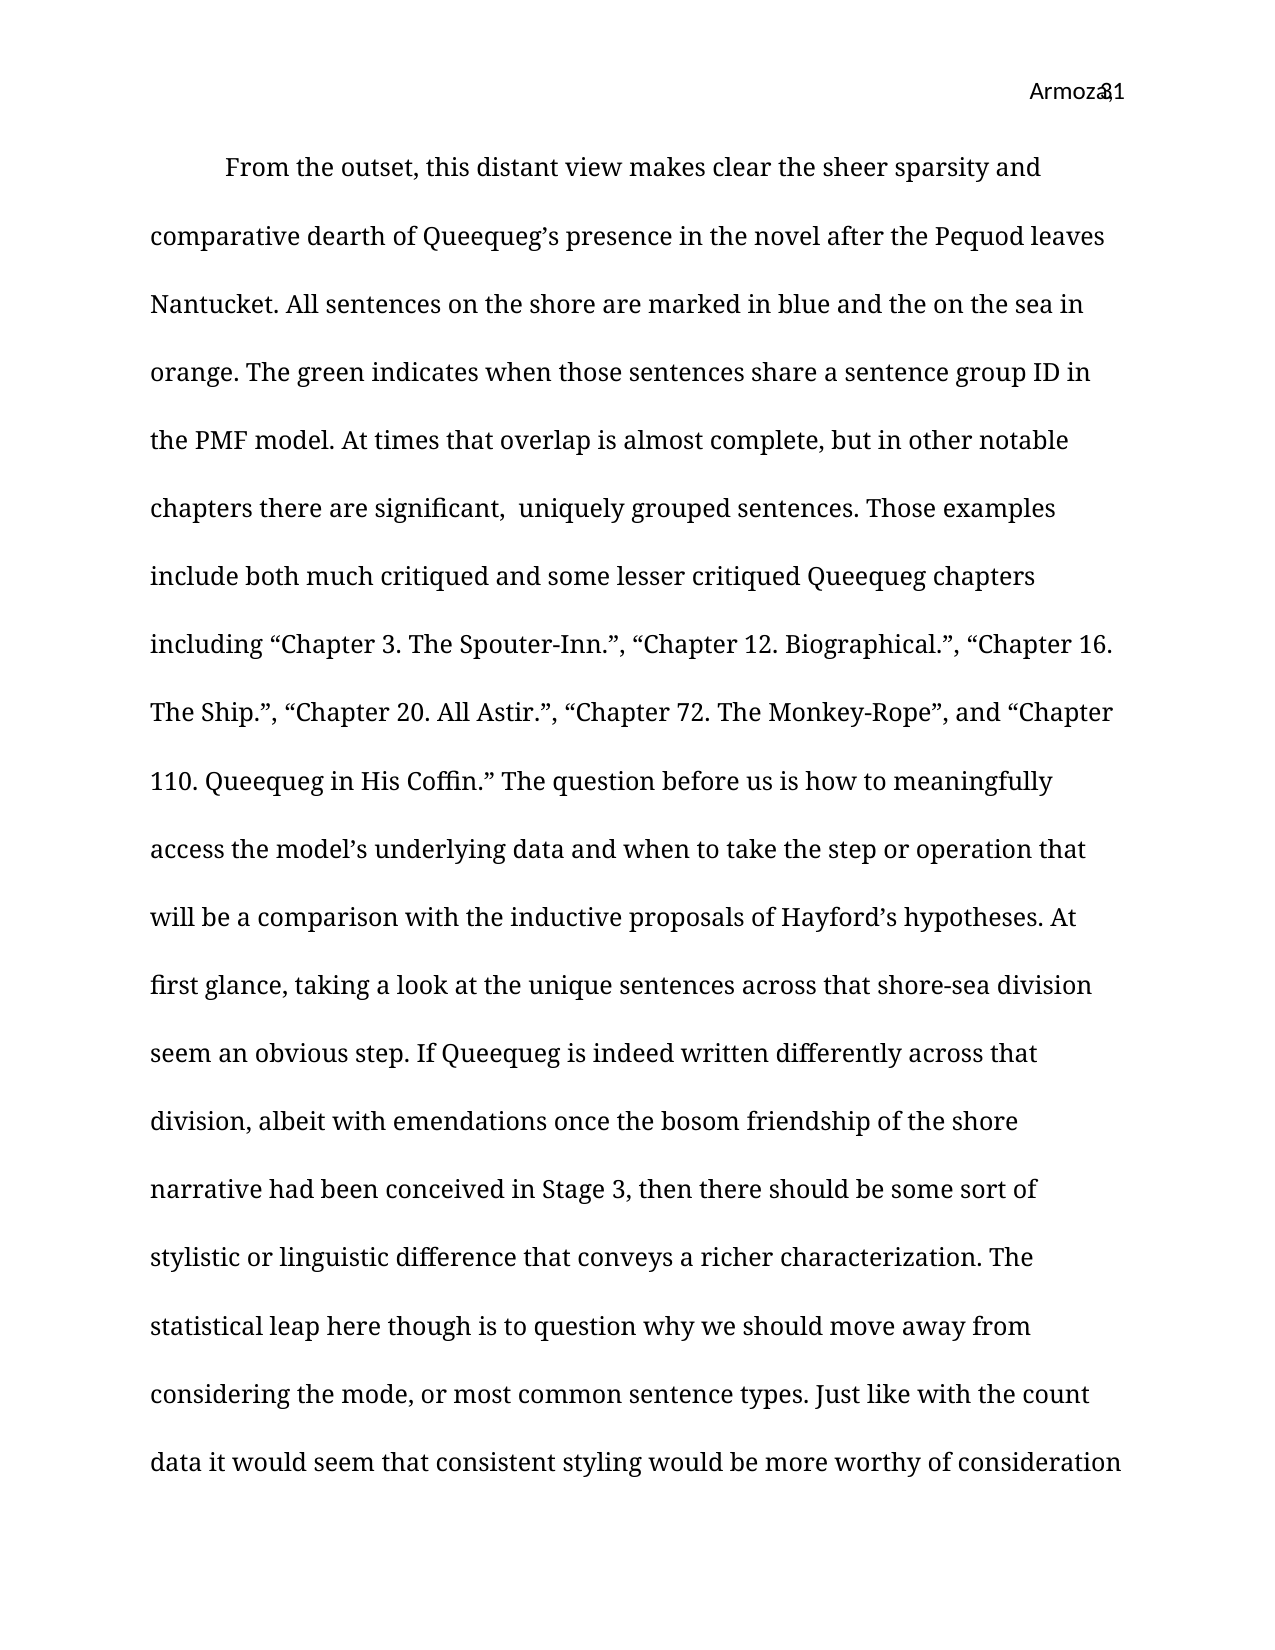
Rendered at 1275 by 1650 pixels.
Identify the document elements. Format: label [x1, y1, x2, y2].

text [150, 150, 1125, 1478]
